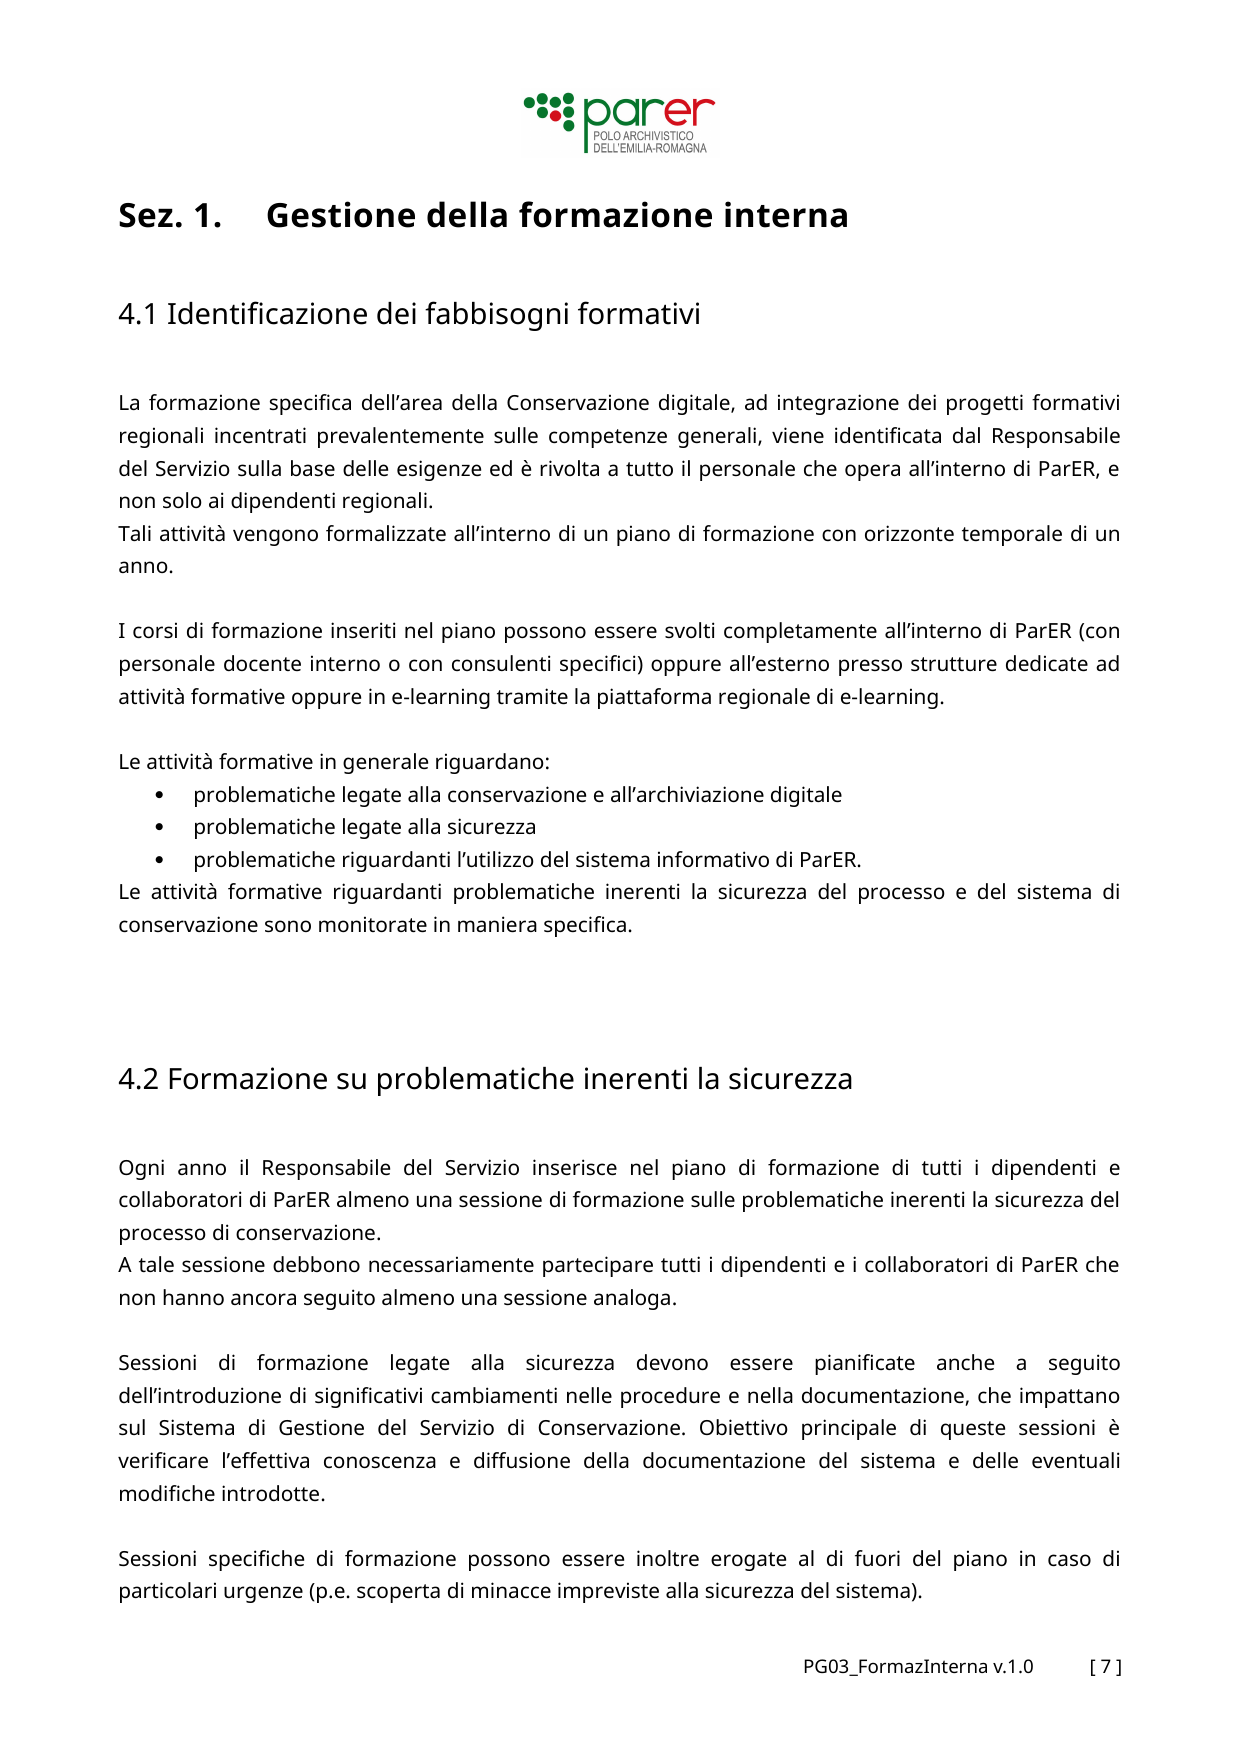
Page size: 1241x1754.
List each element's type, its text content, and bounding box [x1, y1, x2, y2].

text Ogni anno il Responsabile del Servizio inserisce nel piano di formazione di tutti i dipendenti e collaboratori di ParER almeno una sessione di formazione sulle problematiche inerenti la sicurezza del processo di conservazione. [118, 1153, 1122, 1246]
list problematiche riguardanti l’utilizzo del sistema informativo di ParER. [156, 845, 1122, 873]
subtitle Sez. 1. Gestione della formazione interna [118, 191, 1122, 237]
text Le attività formative in generale riguardano: [118, 747, 1122, 776]
subtitle 4.1 Identificazione dei fabbisogni formativi [118, 294, 1122, 333]
text Le attività formative riguardanti problematiche inerenti la sicurezza del processo e del sistema di conservazione sono monitorate in maniera specifica. [118, 877, 1122, 938]
picture [520, 88, 720, 158]
text A tale sessione debbono necessariamente partecipare tutti i dipendenti e i collaboratori di ParER che non hanno ancora seguito almeno una sessione analoga. [118, 1251, 1122, 1312]
subtitle 4.2 Formazione su problematiche inerenti la sicurezza [118, 1058, 1122, 1098]
list problematiche legate alla conservazione e all’archiviazione digitale [156, 780, 1122, 808]
text Sessioni specifiche di formazione possono essere inoltre erogate al di fuori del piano in caso di particolari urgenze (p.e. scoperta di minacce impreviste alla sicurezza del sistema). [118, 1544, 1122, 1605]
text Tali attività vengono formalizzate all’interno di un piano di formazione con orizzonte temporale di un anno. [118, 519, 1122, 580]
list problematiche legate alla sicurezza [156, 812, 1122, 841]
text I corsi di formazione inseriti nel piano possono essere svolti completamente all’interno di ParER (con personale docente interno o con consulenti specifici) oppure all’esterno presso strutture dedicate ad attività formative oppure in e-learning tramite la piattaforma regionale di e-learning. [118, 617, 1122, 710]
text La formazione specifica dell’area della Conservazione digitale, ad integrazione dei progetti formativi regionali incentrati prevalentemente sulle competenze generali, viene identificata dal Responsabile del Servizio sulla base delle esigenze ed è rivolta a tutto il personale che opera all’interno di ParER, e non solo ai dipendenti regionali. [118, 388, 1122, 515]
text Sessioni di formazione legate alla sicurezza devono essere pianificate anche a seguito dell’introduzione di significativi cambiamenti nelle procedure e nella documentazione, che impattano sul Sistema di Gestione del Servizio di Conservazione. Obiettivo principale di queste sessioni è verificare l’effettiva conoscenza e diffusione della documentazione del sistema e delle eventuali modifiche introdotte. [118, 1348, 1122, 1507]
